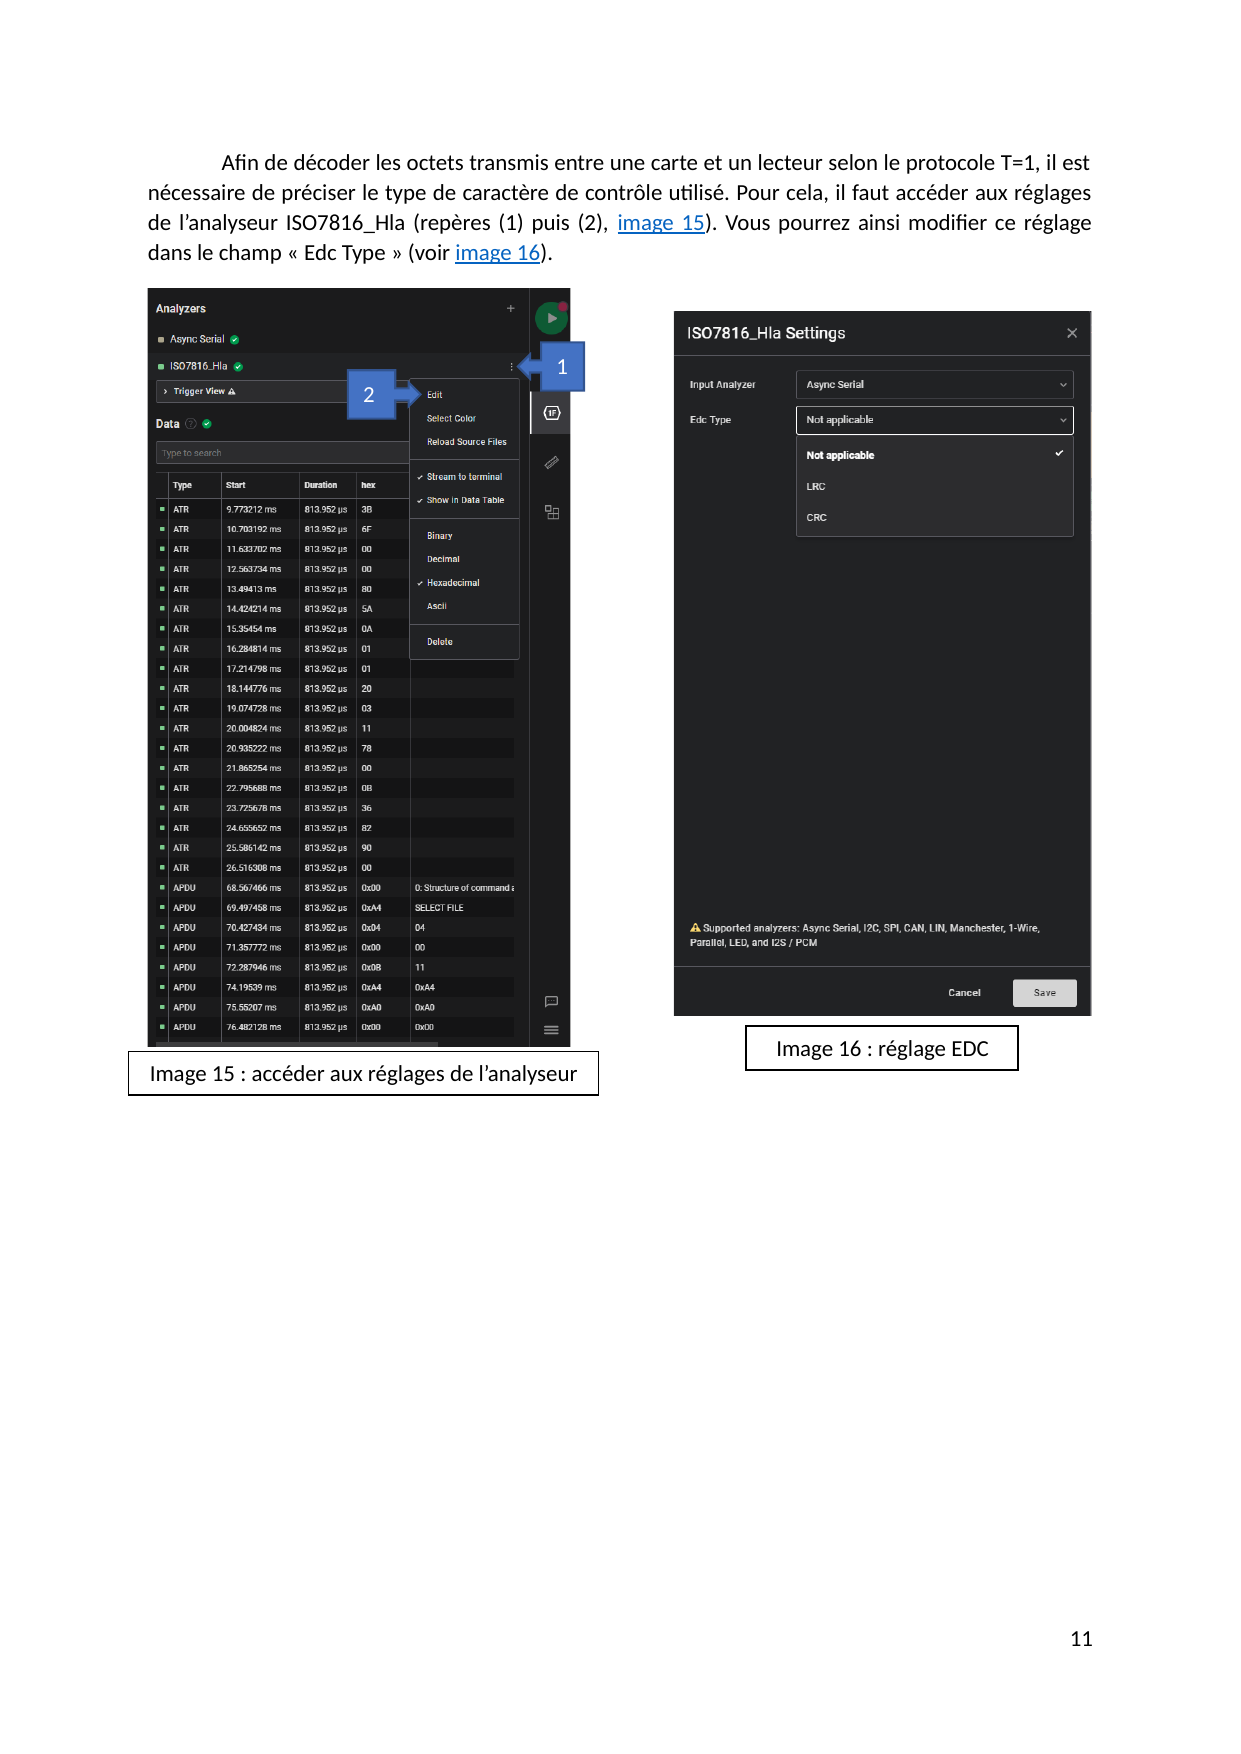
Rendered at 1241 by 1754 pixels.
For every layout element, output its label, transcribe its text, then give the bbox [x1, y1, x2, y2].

picture [147, 288, 571, 1047]
picture [673, 311, 1092, 1016]
text Afin de décoder les octets transmis entre une carte et un lecteur selon le protocole T=1, il est nécessaire de préciser le type de caractère de contrôle utilisé. Pour cela, il faut accéder aux réglages de l’analyseur ISO7816_Hla (repères (1) puis (2), image 15). Vous pourrez ainsi modifier ce réglage dans le champ « Edc Type » (voir image 16). [148, 148, 1093, 266]
